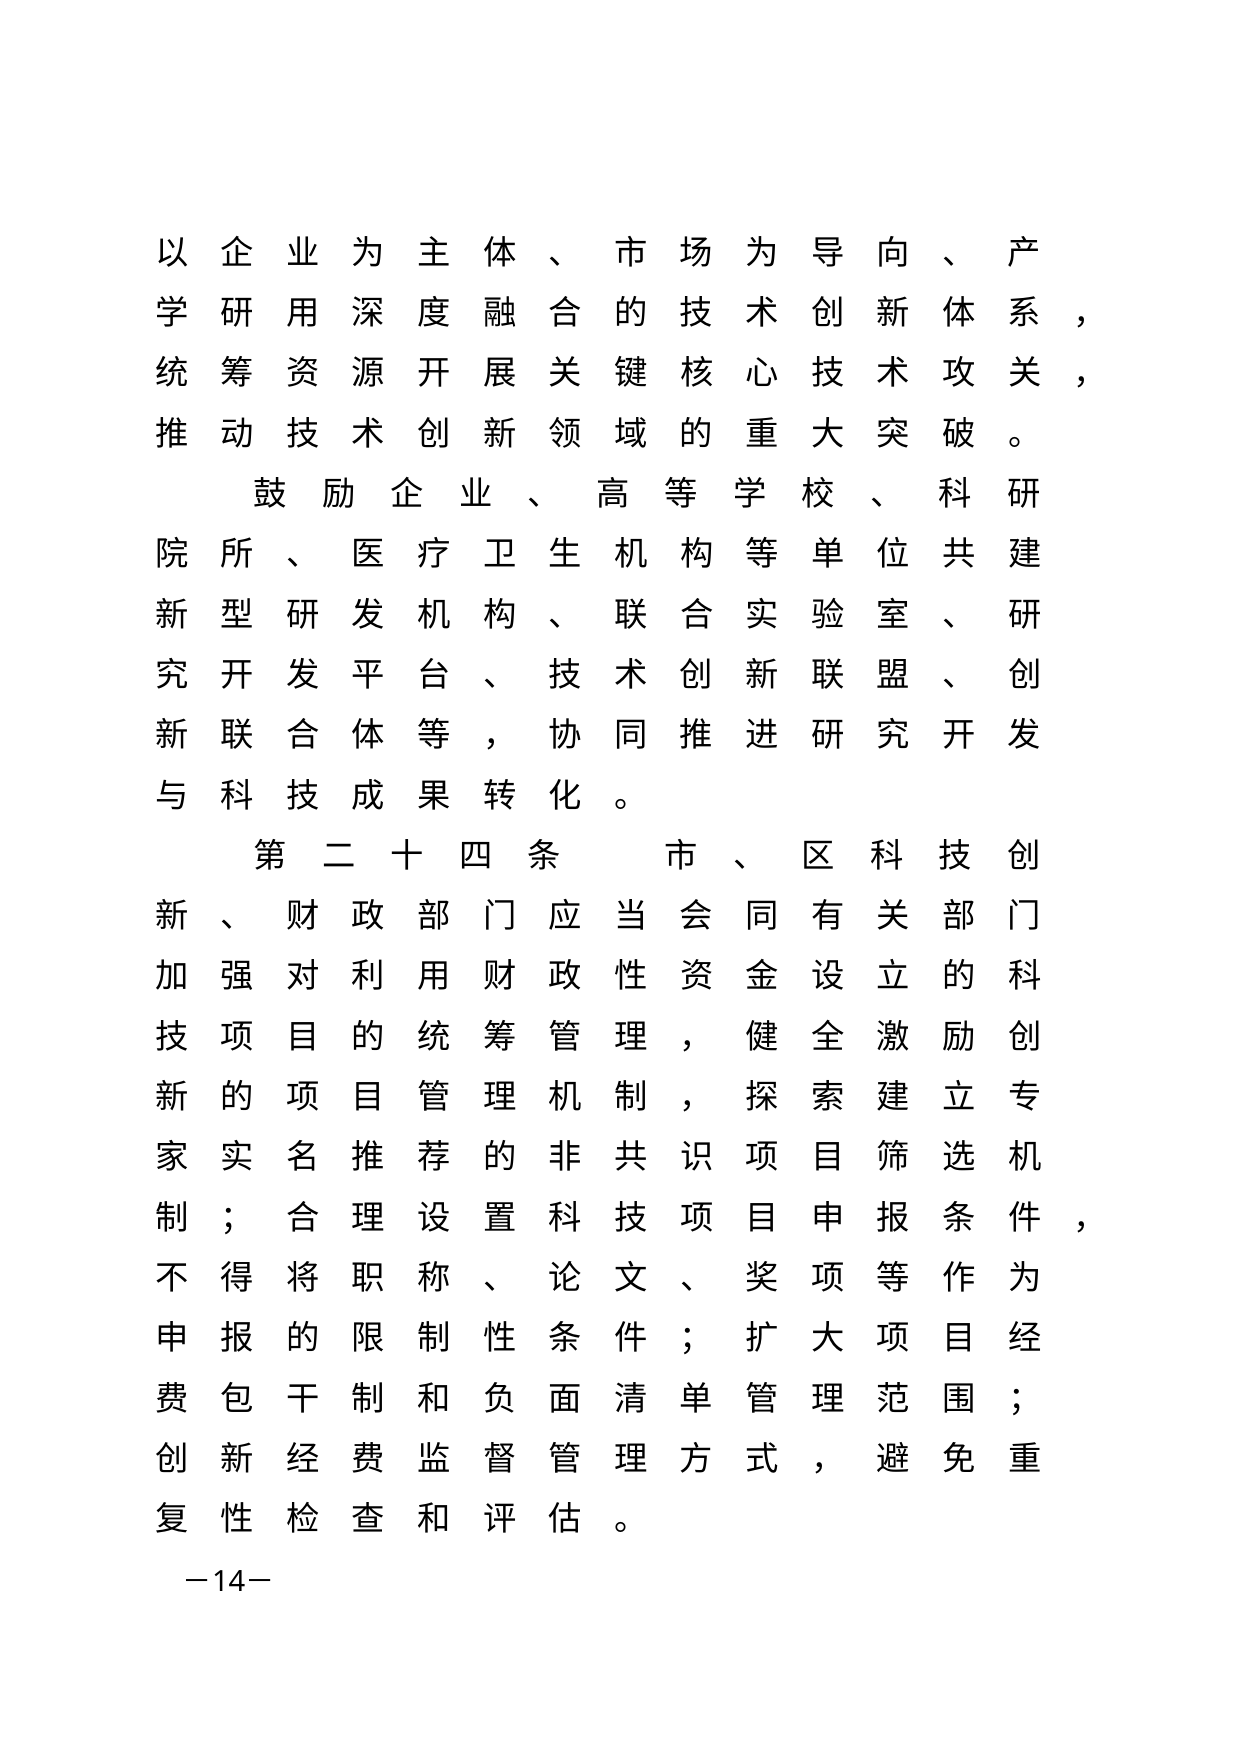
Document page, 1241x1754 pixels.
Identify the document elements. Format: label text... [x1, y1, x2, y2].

text 第二十三条 本市建立健全以企业为主体、市场为导向、产学研用深度融合的技术创新体系，统筹资源开展关键核心技术攻关，推动技术创新领域的重大突破。 [155, 219, 1073, 461]
text 第二十四条 市、区科技创新、财政部门应当会同有关部门加强对利用财政性资金设立的科技项目的统筹管理，健全激励创新的项目管理机制，探索建立专家实名推荐的非共识项目筛选机制；合理设置科技项目申报条件，不得将职称、论文、奖项等作为申报的限制性条件；扩大项目经费包干制和负面清单管理范围；创新经费监督管理方式，避免重复性检查和评估。 [155, 823, 1073, 1546]
text 鼓励企业、高等学校、科研院所、医疗卫生机构等单位共建新型研发机构、联合实验室、研究开发平台、技术创新联盟、创新联合体等，协同推进研究开发与科技成果转化。 [155, 461, 1073, 823]
